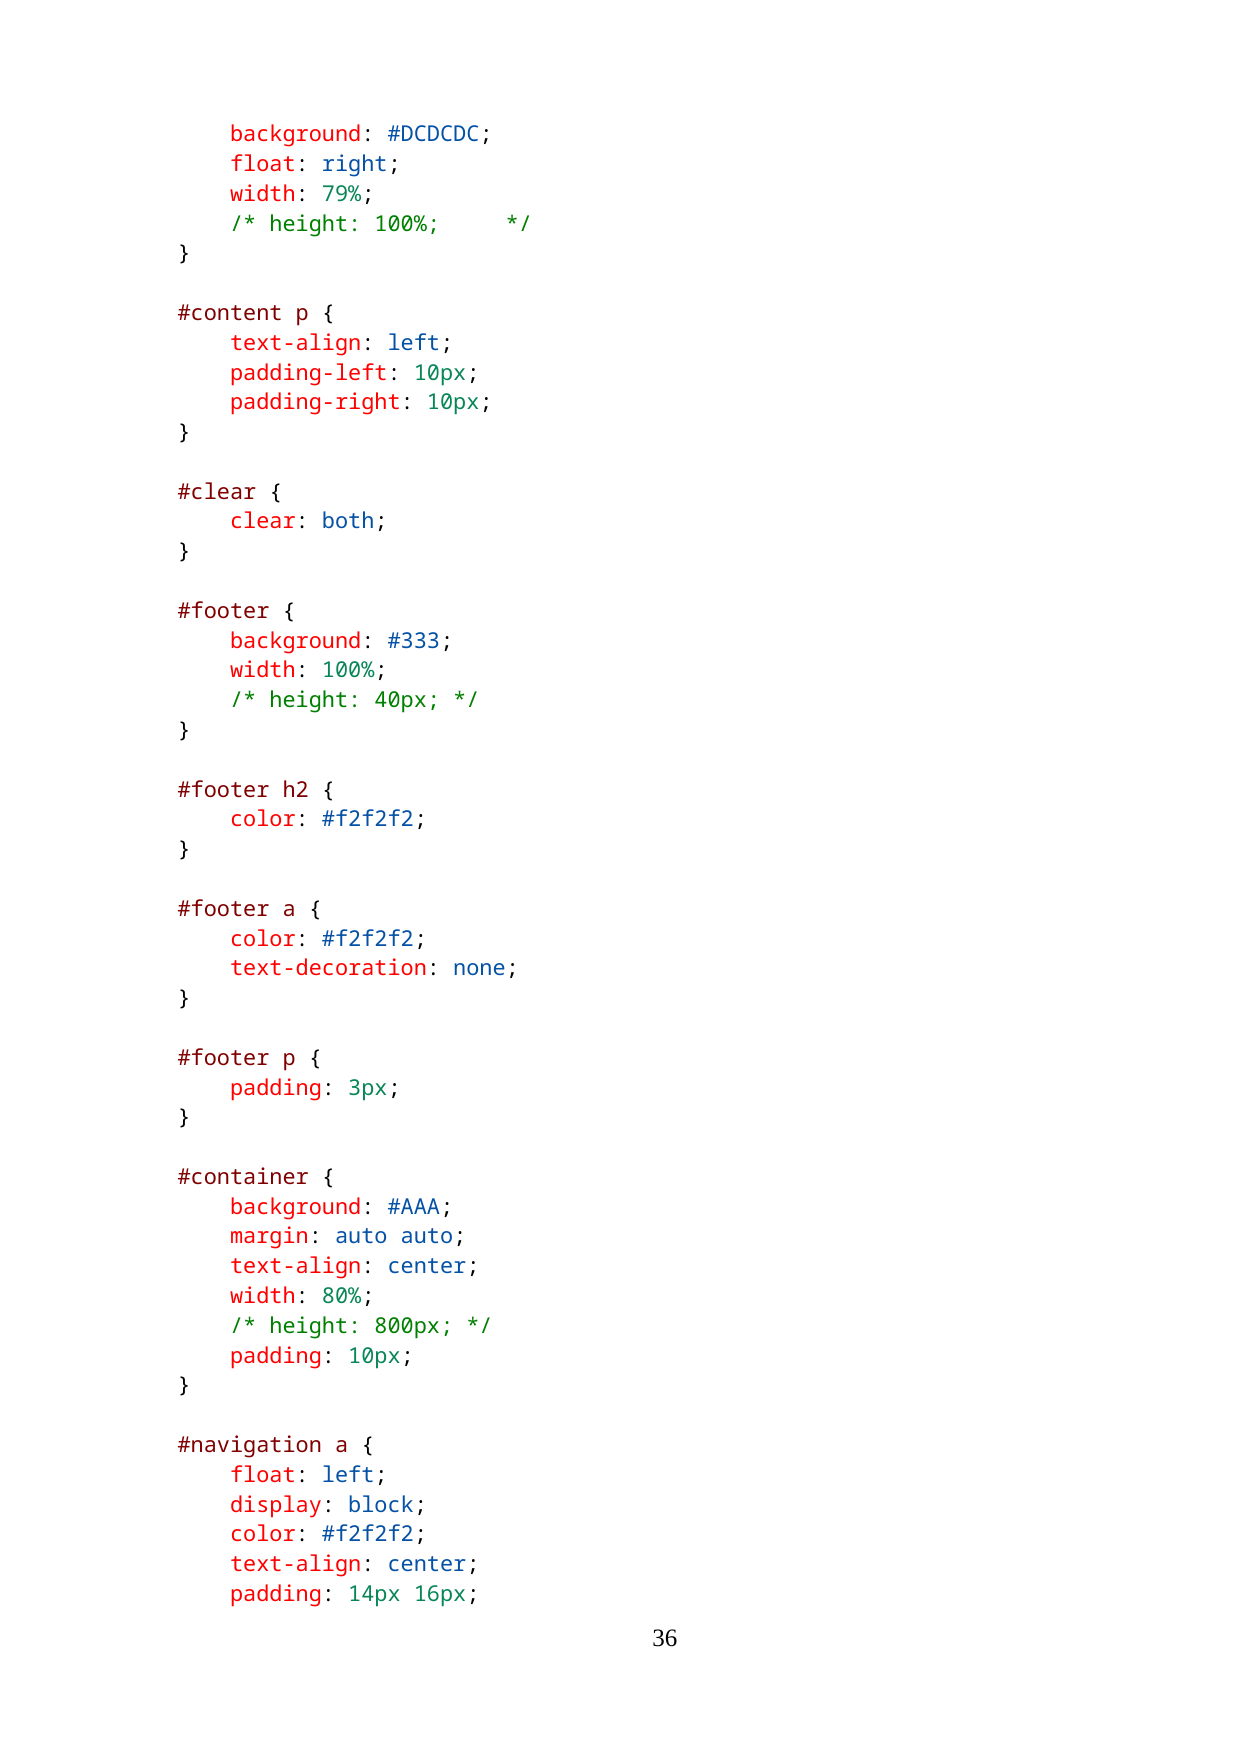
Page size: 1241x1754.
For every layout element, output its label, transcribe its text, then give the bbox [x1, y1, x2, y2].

text text-decoration: none; [177, 952, 1152, 982]
text } [177, 237, 1152, 267]
text #clear { [177, 476, 1152, 505]
text float: left; [177, 1459, 1152, 1488]
text #footer p { [177, 1042, 1152, 1071]
text text-align: center; [177, 1250, 1152, 1280]
text #footer { [177, 595, 1152, 624]
text } [177, 982, 1152, 1012]
text #container { [177, 1161, 1152, 1191]
text width: 80%; [177, 1280, 1152, 1310]
text } [177, 1101, 1152, 1131]
text padding: 3px; [177, 1071, 1152, 1101]
text #footer a { [177, 893, 1152, 922]
text padding-left: 10px; [177, 356, 1152, 386]
text float: right; [177, 148, 1152, 178]
text padding: 10px; [177, 1339, 1152, 1369]
text text-align: left; [177, 327, 1152, 356]
text color: #f2f2f2; [177, 922, 1152, 952]
text } [177, 535, 1152, 565]
text color: #f2f2f2; [177, 1518, 1152, 1548]
text #footer h2 { [177, 773, 1152, 803]
text #content p { [177, 297, 1152, 327]
text } [177, 714, 1152, 744]
text #navigation a { [177, 1429, 1152, 1459]
text display: block; [177, 1488, 1152, 1518]
text } [177, 833, 1152, 863]
text clear: both; [177, 505, 1152, 535]
text margin: auto auto; [177, 1220, 1152, 1250]
text background: #DCDCDC; [177, 118, 1152, 148]
text padding: 14px 16px; [177, 1578, 1152, 1608]
text text-align: center; [177, 1548, 1152, 1578]
text /* height: 40px; */ [177, 684, 1152, 714]
text width: 79%; [177, 178, 1152, 207]
text } [177, 1369, 1152, 1399]
text color: #f2f2f2; [177, 803, 1152, 833]
text /* height: 800px; */ [177, 1310, 1152, 1339]
text background: #333; [177, 624, 1152, 654]
text width: 100%; [177, 654, 1152, 684]
text padding-right: 10px; [177, 386, 1152, 416]
text } [177, 416, 1152, 446]
text background: #AAA; [177, 1191, 1152, 1220]
text /* height: 100%; */ [177, 207, 1152, 237]
